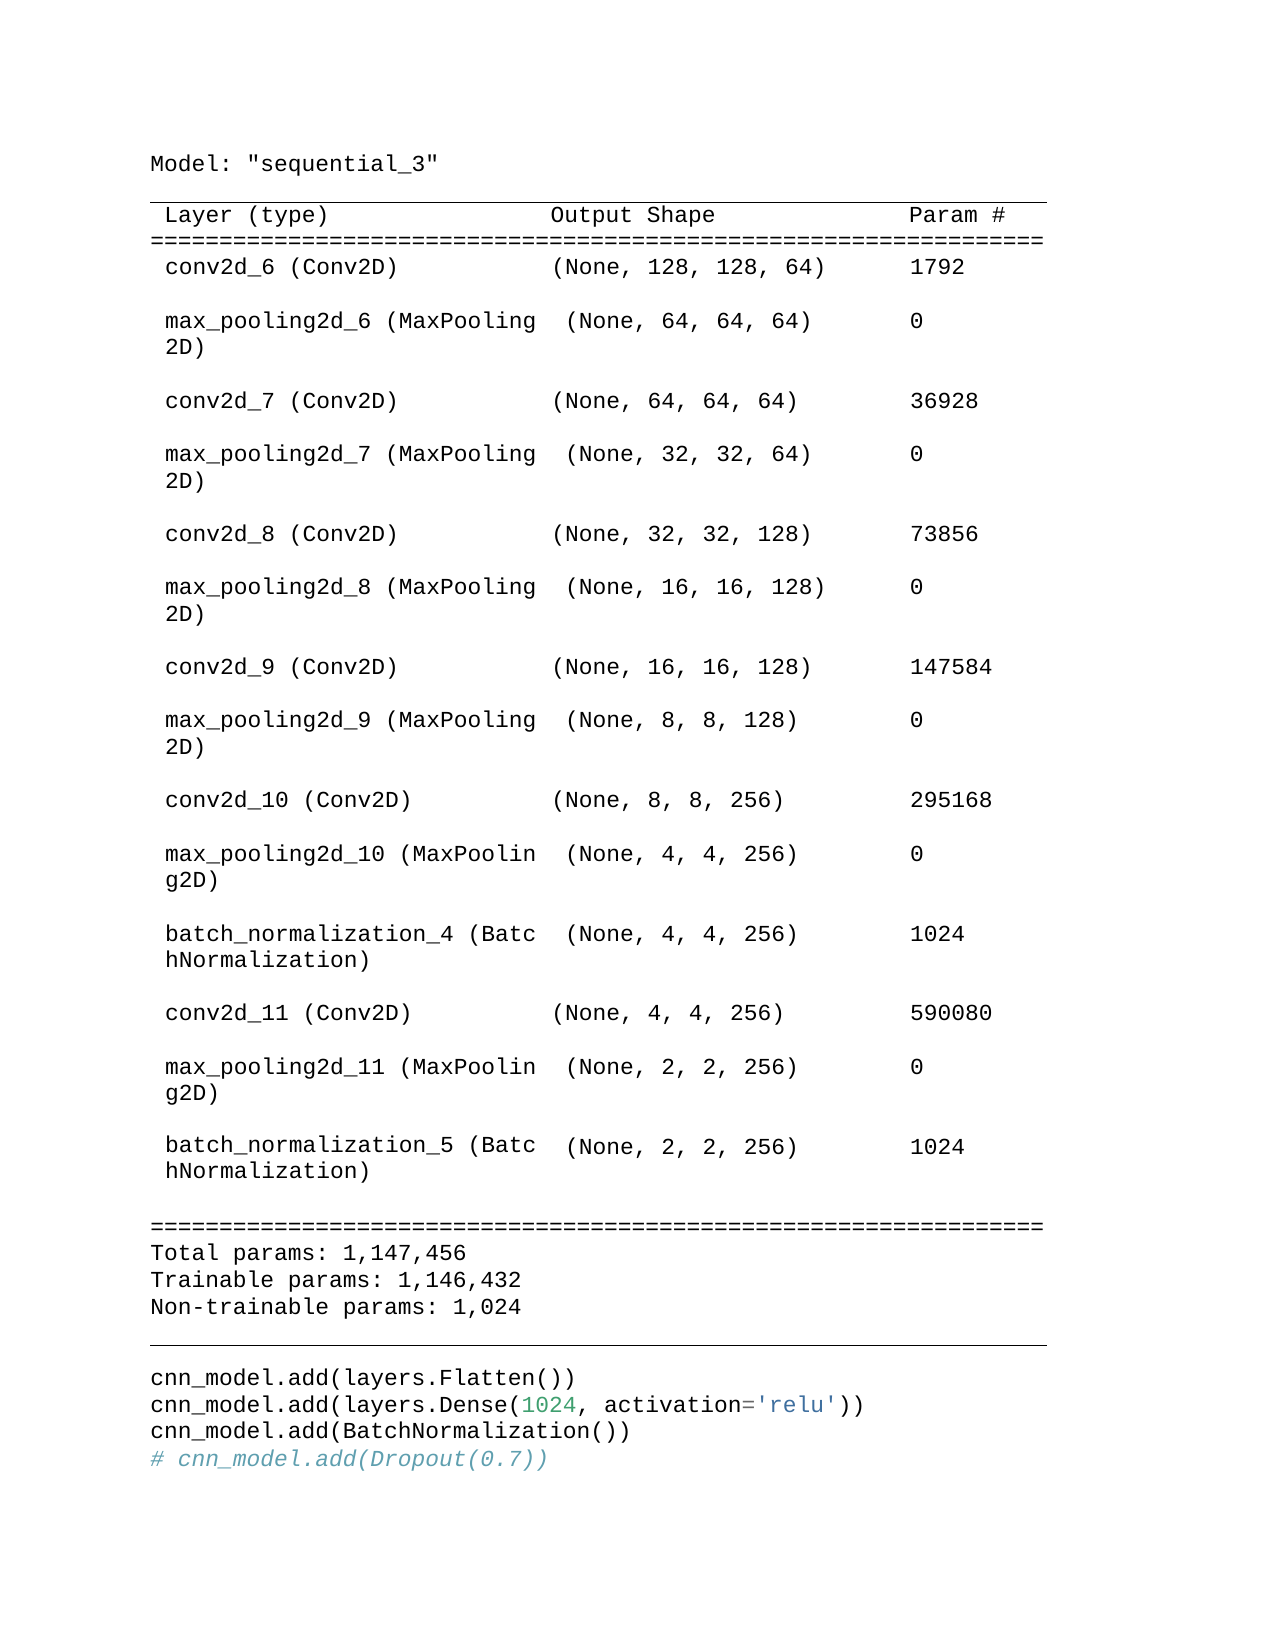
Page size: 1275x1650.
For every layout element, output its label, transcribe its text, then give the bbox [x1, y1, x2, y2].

table_cell 0 [868, 828, 998, 908]
table_cell (None, 2, 2, 256) [544, 1041, 868, 1121]
text # cnn_model.add(Dropout(0.7)) [150, 1446, 1127, 1472]
table_cell conv2d_7 (Conv2D) [160, 375, 544, 428]
table_cell max_pooling2d_8 (MaxPooling 2D) [160, 562, 544, 642]
table_cell (None, 16, 16, 128) [544, 562, 868, 642]
table_cell 0 [868, 295, 998, 375]
table_cell conv2d_8 (Conv2D) [160, 509, 544, 562]
table_cell max_pooling2d_9 (MaxPooling 2D) [160, 695, 544, 775]
table_cell 147584 [868, 642, 998, 695]
table_cell (None, 8, 8, 256) [544, 775, 868, 828]
table_cell 0 [868, 695, 998, 775]
table_cell 295168 [868, 775, 998, 828]
table_cell (None, 8, 8, 128) [544, 695, 868, 775]
text Layer (type) Output Shape Param # [164, 198, 1127, 229]
table_cell (None, 32, 32, 64) [544, 429, 868, 508]
table_cell 0 [868, 429, 998, 508]
table_cell (None, 64, 64, 64) [544, 375, 868, 428]
table_cell (None, 64, 64, 64) [544, 295, 868, 375]
table_cell 1024 [868, 908, 998, 988]
table_header 1792 [868, 255, 998, 295]
table_cell max_pooling2d_6 (MaxPooling 2D) [160, 295, 544, 375]
text Total params: 1,147,456 [150, 1242, 1127, 1268]
text ================================================================= [150, 1215, 1127, 1241]
table_cell max_pooling2d_11 (MaxPoolin g2D) [160, 1041, 544, 1121]
table_cell (None, 2, 2, 256) [544, 1121, 868, 1188]
table_cell conv2d_10 (Conv2D) [160, 775, 544, 828]
text cnn_model.add(layers.Flatten()) cnn_model.add(layers.Dense(1024, activation='relu')) cnn_model.add(BatchNormalization()) [150, 1366, 869, 1446]
table_cell conv2d_9 (Conv2D) [160, 642, 544, 695]
table_cell 73856 [868, 509, 998, 562]
table_cell (None, 4, 4, 256) [544, 988, 868, 1041]
table_cell (None, 4, 4, 256) [544, 908, 868, 988]
table_cell max_pooling2d_7 (MaxPooling 2D) [160, 429, 544, 508]
table_cell 590080 [868, 988, 998, 1041]
text Model: "sequential_3" [150, 152, 1127, 178]
table_cell 1024 [868, 1121, 998, 1188]
table_cell 36928 [868, 375, 998, 428]
table_header conv2d_6 (Conv2D) [160, 255, 544, 295]
table_cell max_pooling2d_10 (MaxPoolin g2D) [160, 828, 544, 908]
table_cell (None, 16, 16, 128) [544, 642, 868, 695]
table_cell (None, 32, 32, 128) [544, 509, 868, 562]
table_cell (None, 4, 4, 256) [544, 828, 868, 908]
table_cell 0 [868, 562, 998, 642]
text ================================================================= [150, 229, 1127, 255]
table_cell batch_normalization_5 (Batc hNormalization) [160, 1121, 544, 1188]
text Trainable params: 1,146,432 [150, 1268, 1127, 1294]
table_header (None, 128, 128, 64) [544, 255, 868, 295]
text Non-trainable params: 1,024 [150, 1295, 1127, 1321]
table_cell conv2d_11 (Conv2D) [160, 988, 544, 1041]
table_cell batch_normalization_4 (Batc hNormalization) [160, 908, 544, 988]
table_cell 0 [868, 1041, 998, 1121]
